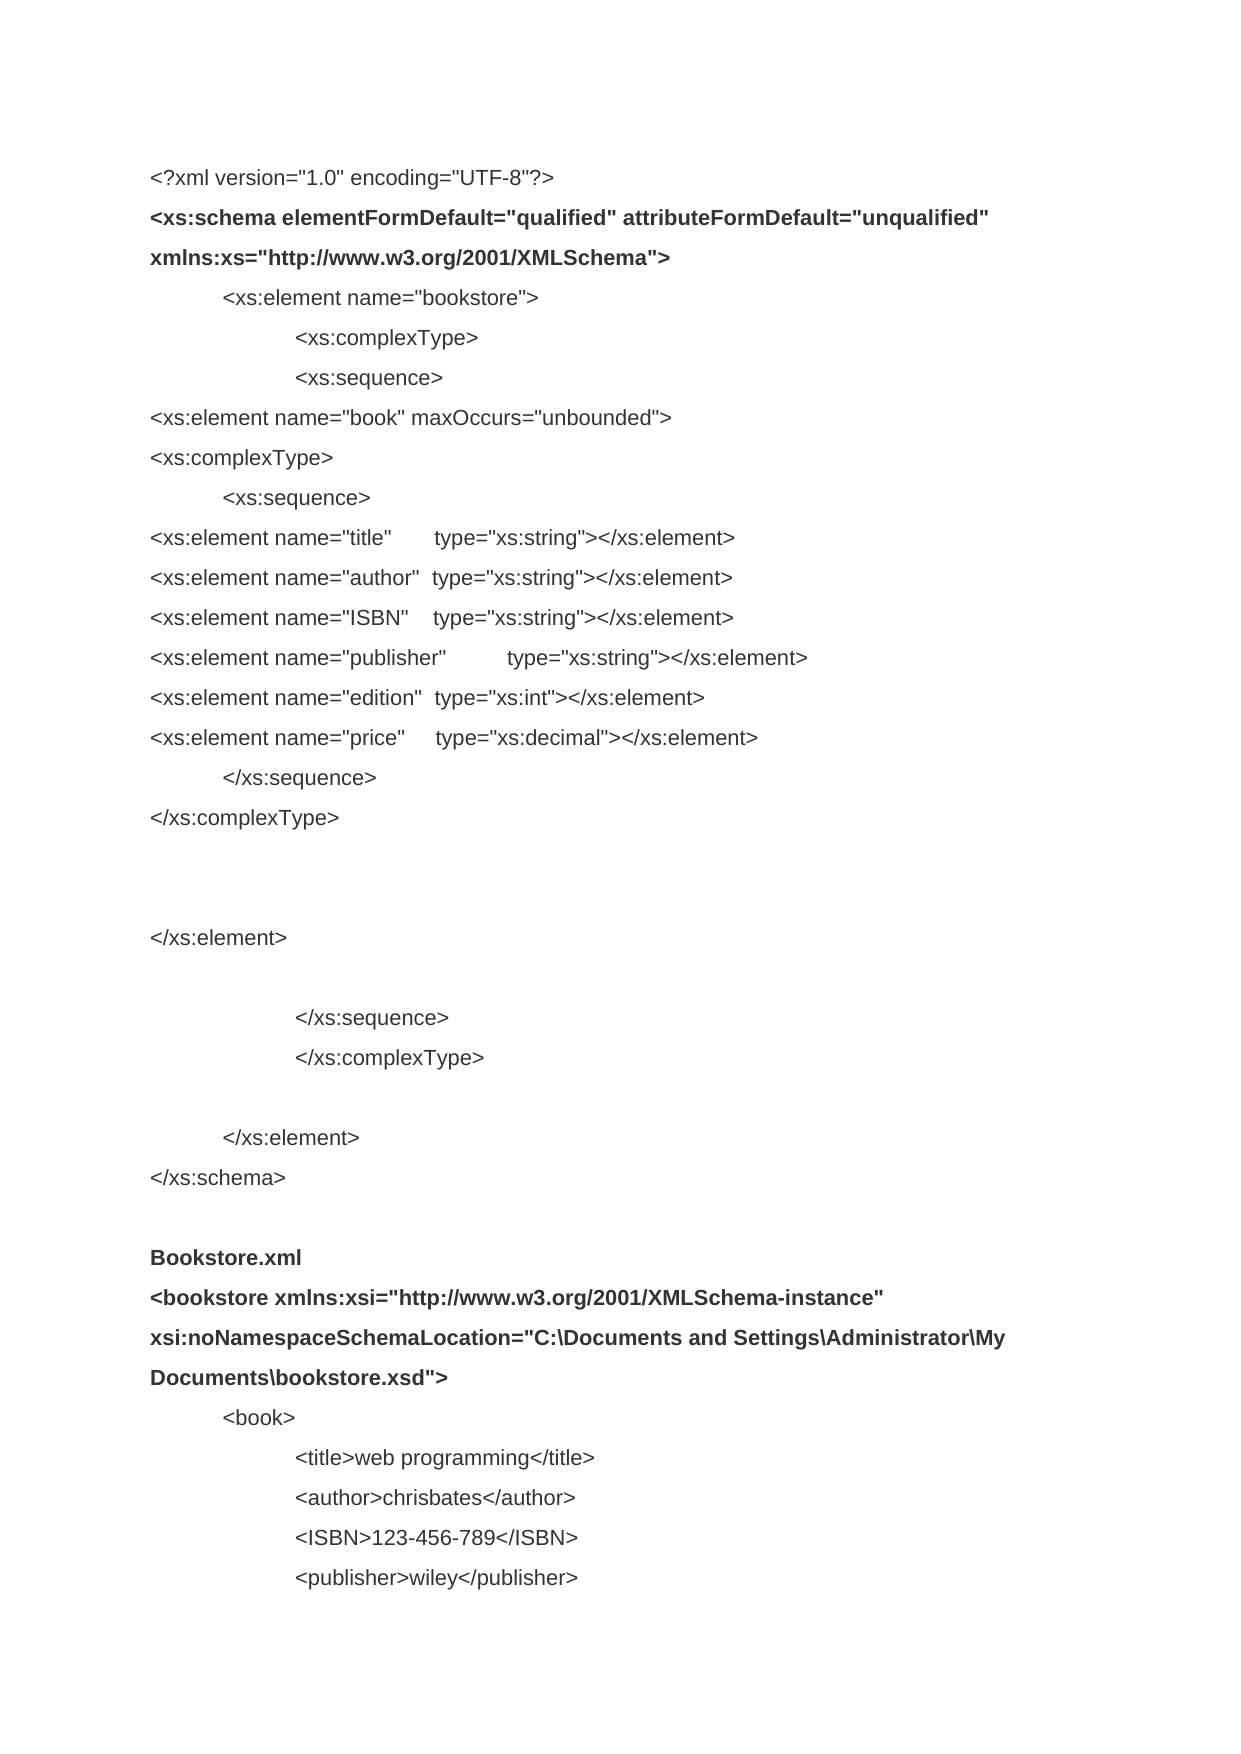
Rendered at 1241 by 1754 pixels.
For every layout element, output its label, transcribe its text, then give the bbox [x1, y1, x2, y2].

text <author>chrisbates</author> [150, 1470, 1090, 1510]
text <xs:sequence> [150, 470, 1090, 510]
text <xs:element name="book" maxOccurs="unbounded"> [150, 390, 1090, 430]
text <bookstore xmlns:xsi="http://www.w3.org/2001/XMLSchema-instance" xsi:noNamespaceSchemaLocation="C:\Documents and Settings\Administrator\My Documents\bookstore.xsd"> [150, 1270, 1090, 1390]
text <xs:element name="edition" type="xs:int"></xs:element> [150, 670, 1090, 710]
text </xs:complexType> [150, 790, 1090, 830]
text </xs:complexType> [150, 1030, 1090, 1070]
text <xs:element name="price" type="xs:decimal"></xs:element> [150, 710, 1090, 750]
text <title>web programming</title> [150, 1430, 1090, 1470]
text </xs:sequence> [150, 990, 1090, 1030]
text <xs:element name="bookstore"> [150, 270, 1090, 310]
text <xs:element name="title" type="xs:string"></xs:element> [150, 510, 1090, 550]
text <xs:schema elementFormDefault="qualified" attributeFormDefault="unqualified" xmlns:xs="http://www.w3.org/2001/XMLSchema"> [150, 190, 1090, 270]
text <book> [150, 1390, 1090, 1430]
text <?xml version="1.0" encoding="UTF-8"?> [150, 150, 1090, 190]
text </xs:sequence> [150, 750, 1090, 790]
text <xs:element name="ISBN" type="xs:string"></xs:element> [150, 590, 1090, 630]
text Bookstore.xml [150, 1230, 1090, 1270]
text </xs:element> [150, 910, 1090, 950]
text </xs:element> [150, 1110, 1090, 1150]
text </xs:schema> [150, 1150, 1090, 1190]
text <xs:element name="publisher" type="xs:string"></xs:element> [150, 630, 1090, 670]
text <xs:element name="author" type="xs:string"></xs:element> [150, 550, 1090, 590]
text <xs:sequence> [150, 350, 1090, 390]
text <publisher>wiley</publisher> [150, 1550, 1090, 1590]
text <ISBN>123-456-789</ISBN> [150, 1510, 1090, 1550]
text <xs:complexType> [150, 430, 1090, 470]
text <xs:complexType> [150, 310, 1090, 350]
